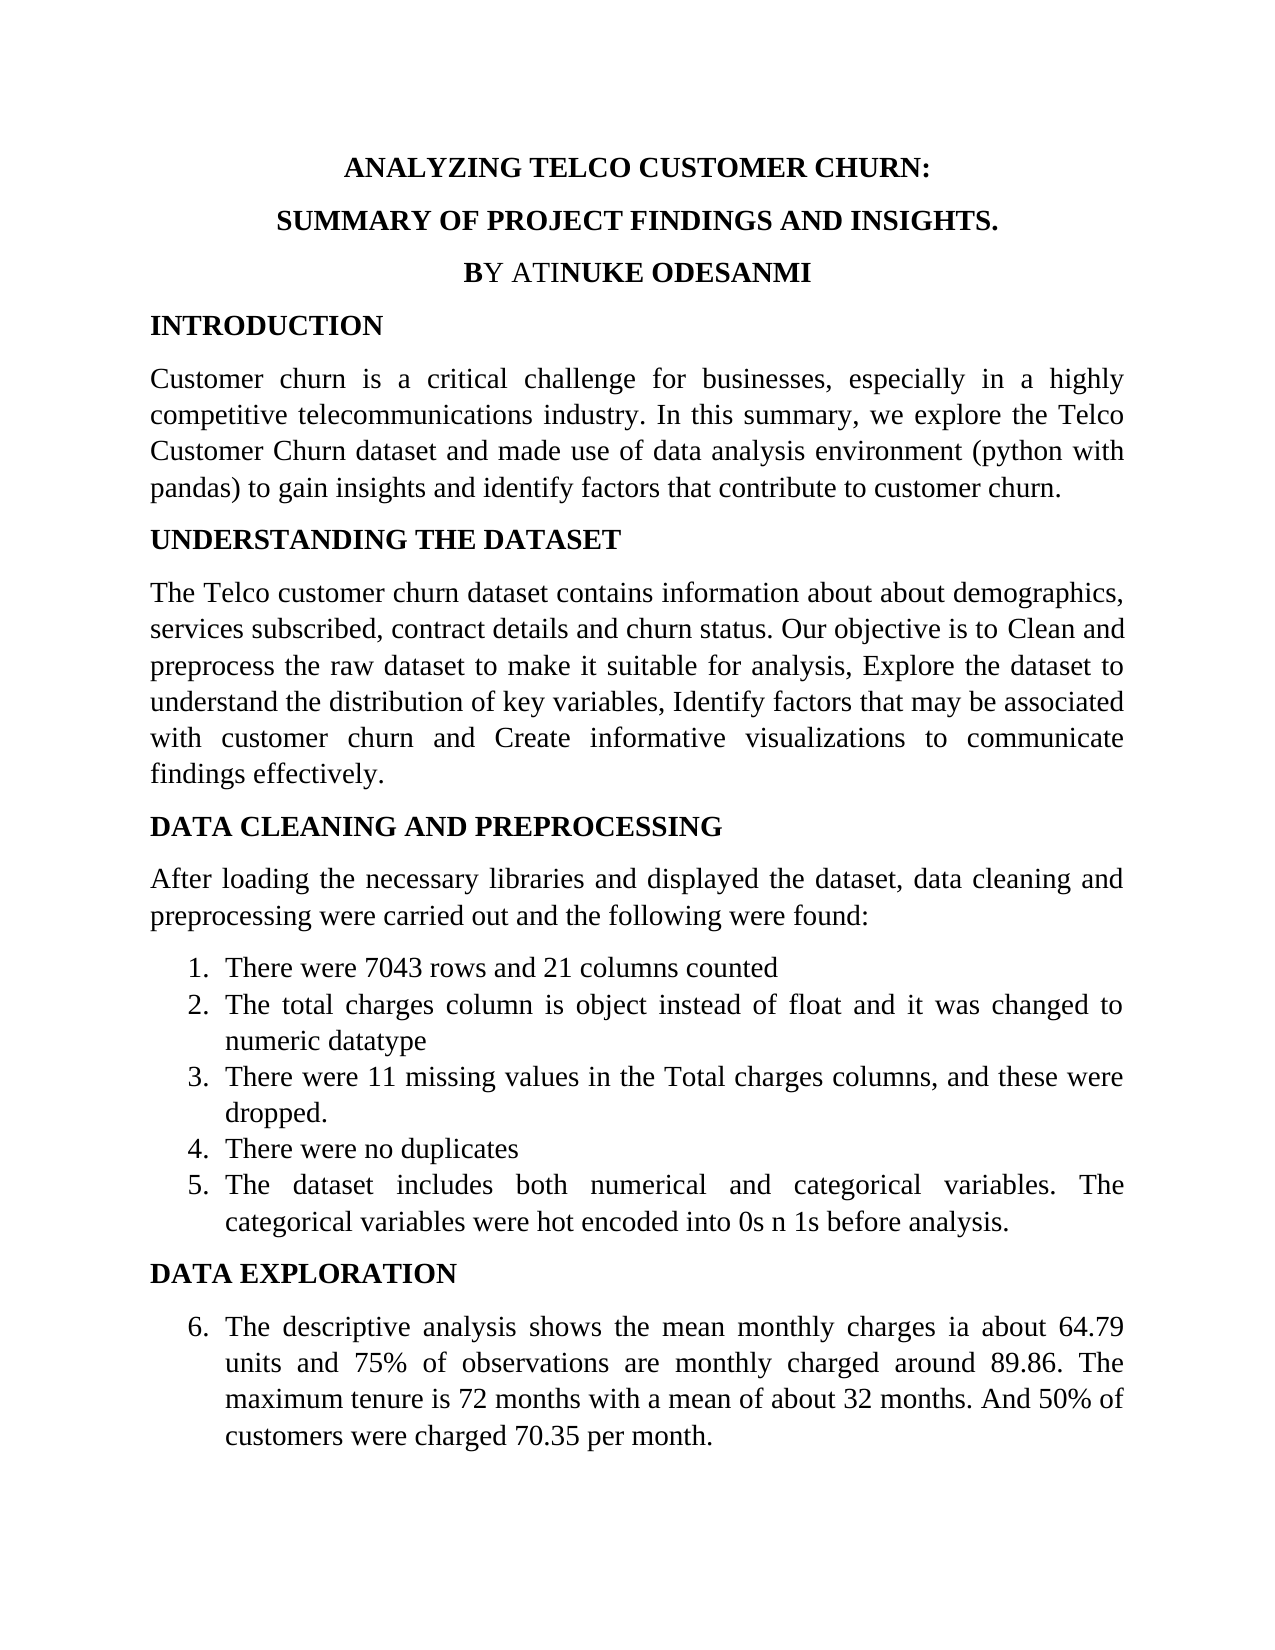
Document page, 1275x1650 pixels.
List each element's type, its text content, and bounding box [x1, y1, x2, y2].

list There were 7043 rows and 21 columns counted [187, 951, 1125, 984]
text SUMMARY OF PROJECT FINDINGS AND INSIGHTS. [150, 203, 1125, 236]
text DATA EXPLORATION [150, 1256, 1125, 1290]
text ANALYZING TELCO CUSTOMER CHURN: [150, 150, 1125, 183]
text Customer churn is a critical challenge for businesses, especially in a highly competitive telecommunications industry. In this summary, we explore the Telco Customer Churn dataset and made use of data analysis environment (python with pandas) to gain insights and identify factors that contribute to customer churn. [150, 361, 1125, 503]
list There were no duplicates [187, 1131, 1125, 1165]
list There were 11 missing values in the Total charges columns, and these were dropped. [187, 1059, 1125, 1129]
list The dataset includes both numerical and categorical variables. The categorical variables were hot encoded into 0s n 1s before analysis. [187, 1167, 1125, 1237]
text BY ATINUKE ODESANMI [150, 256, 1125, 289]
text DATA CLEANING AND PREPROCESSING [150, 809, 1125, 842]
list The total charges column is object instead of float and it was changed to numeric datatype [187, 987, 1125, 1056]
text UNDERSTANDING THE DATASET [150, 522, 1125, 556]
text The Telco customer churn dataset contains information about about demographics, services subscribed, contract details and churn status. Our objective is to Clean and preprocess the raw dataset to make it suitable for analysis, Explore the dataset to understand the distribution of key variables, Identify factors that may be associated with customer churn and Create informative visualizations to communicate findings effectively. [150, 575, 1125, 789]
list The descriptive analysis shows the mean monthly charges ia about 64.79 units and 75% of observations are monthly charged around 89.86. The maximum tenure is 72 months with a mean of about 32 months. And 50% of customers were charged 70.35 per month. [187, 1309, 1125, 1451]
text After loading the necessary libraries and displayed the dataset, data cleaning and preprocessing were carried out and the following were found: [150, 862, 1125, 931]
text INTRODUCTION [150, 308, 1125, 342]
